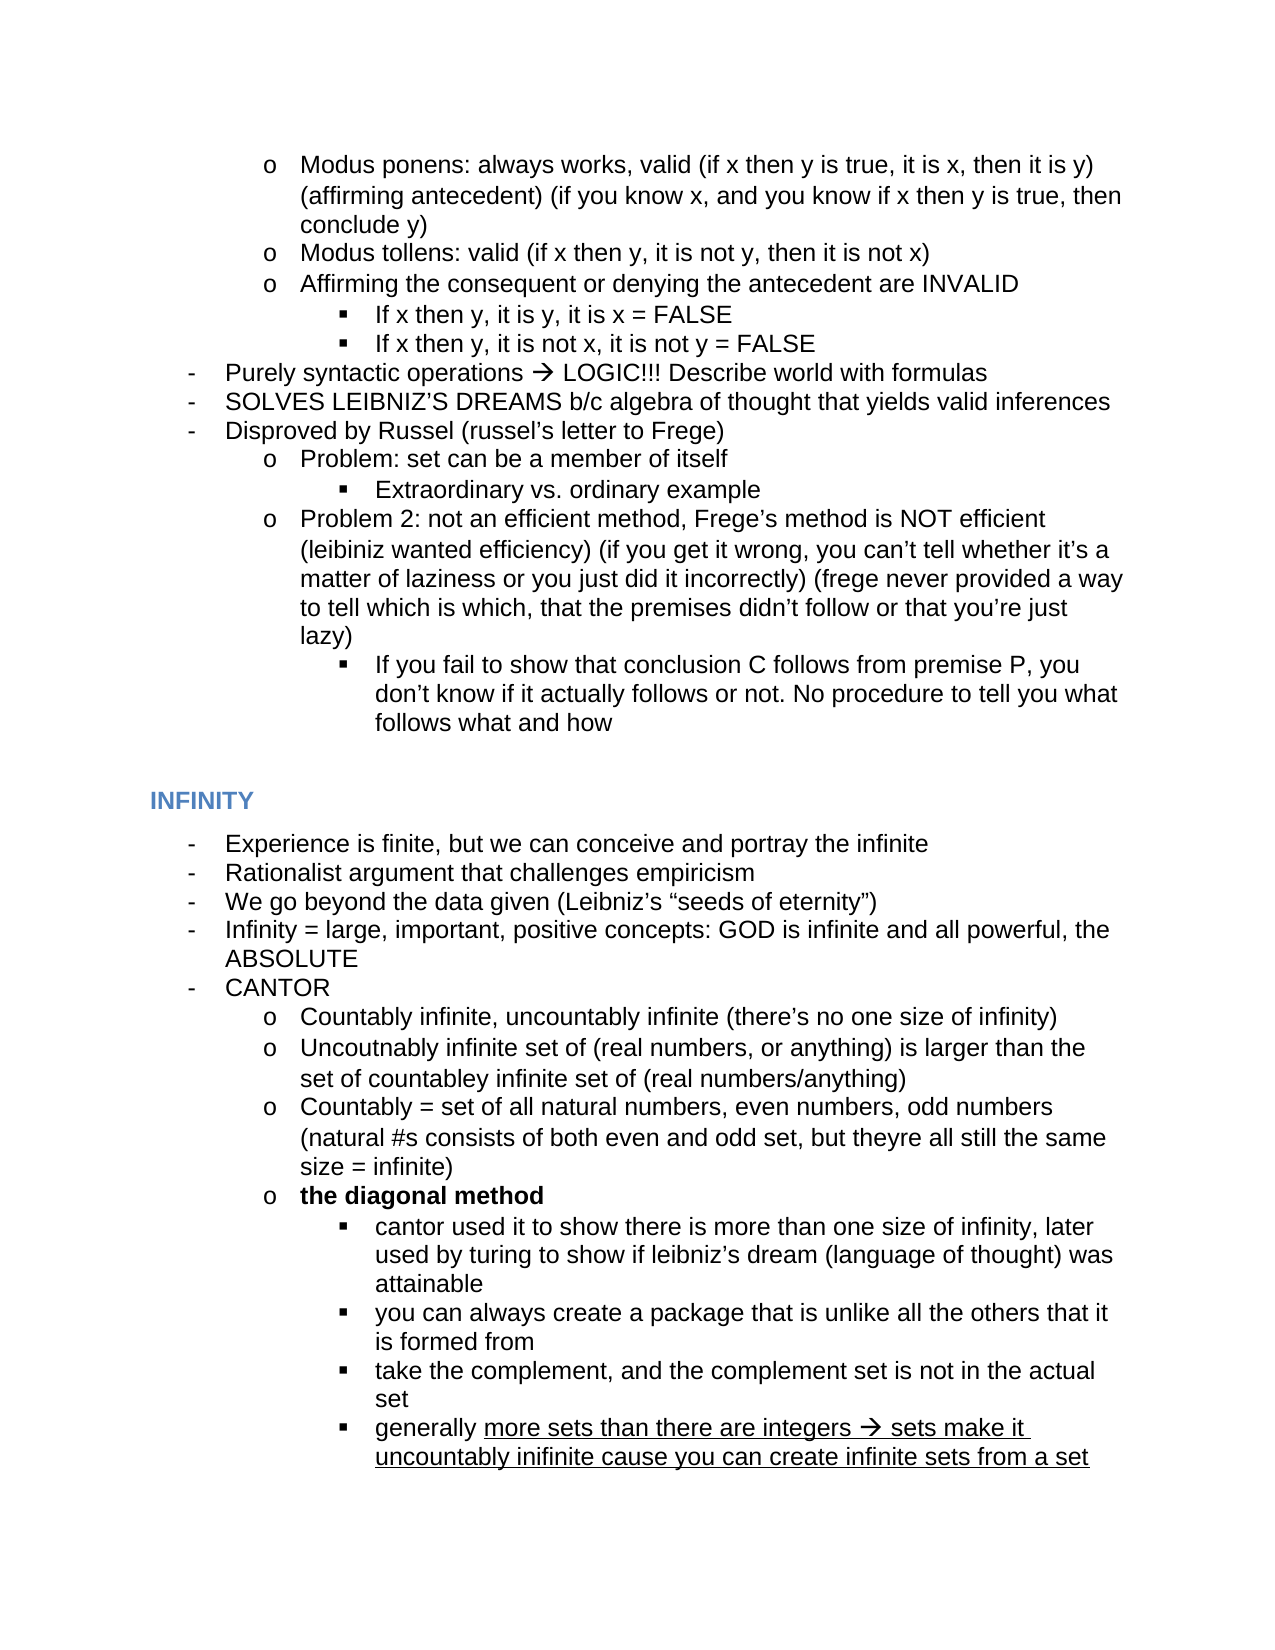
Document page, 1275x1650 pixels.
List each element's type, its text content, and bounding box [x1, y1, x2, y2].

list take the complement, and the complement set is not in the actual set [337, 1356, 1125, 1413]
subtitle INFINITY [150, 786, 1125, 815]
list Extraordinary vs. ordinary example [337, 475, 1125, 504]
list If you fail to show that conclusion C follows from premise P, you don’t know if it actually follows or not. No procedure to tell you what follows what and how [337, 650, 1125, 736]
list Infinity = large, important, positive concepts: GOD is infinite and all powerful, the ABSOLUTE [187, 915, 1125, 973]
list Problem 2: not an efficient method, Frege’s method is NOT efficient (leibiniz wanted efficiency) (if you get it wrong, you can’t tell whether it’s a matter of laziness or you just did it incorrectly) (frege never provided a way to tell which is which, that the premises didn’t follow or that you’re just lazy) [262, 504, 1125, 650]
list Uncoutnably infinite set of (real numbers, or anything) is larger than the set of countabley infinite set of (real numbers/anything) [262, 1033, 1125, 1092]
list If x then y, it is not x, it is not y = FALSE [337, 329, 1125, 358]
list generally more sets than there are integers sets make it uncountably inifinite cause you can create infinite sets from a set [337, 1413, 1125, 1471]
list Purely syntactic operations LOGIC!!! Describe world with formulas [187, 358, 1125, 387]
list Problem: set can be a member of itself [262, 444, 1125, 475]
list Experience is finite, but we can conceive and portray the infinite [187, 829, 1125, 858]
list We go beyond the data given (Leibniz’s “seeds of eternity”) [187, 887, 1125, 915]
list the diagonal method [262, 1181, 1125, 1212]
list Rationalist argument that challenges empiricism [187, 858, 1125, 887]
list Modus ponens: always works, valid (if x then y is true, it is x, then it is y) (affirming antecedent) (if you know x, and you know if x then y is true, then conclude y) [262, 150, 1125, 238]
list SOLVES LEIBNIZ’S DREAMS b/c algebra of thought that yields valid inferences [187, 387, 1125, 416]
list cantor used it to show there is more than one size of infinity, later used by turing to show if leibniz’s dream (language of thought) was attainable [337, 1212, 1125, 1298]
list Affirming the consequent or denying the antecedent are INVALID [262, 269, 1125, 300]
list If x then y, it is y, it is x = FALSE [337, 300, 1125, 329]
list Countably = set of all natural numbers, even numbers, odd numbers (natural #s consists of both even and odd set, but theyre all still the same size = infinite) [262, 1092, 1125, 1181]
list Modus tollens: valid (if x then y, it is not y, then it is not x) [262, 238, 1125, 269]
list CANTOR [187, 973, 1125, 1002]
list you can always create a package that is unlike all the others that it is formed from [337, 1298, 1125, 1356]
list Disproved by Russel (russel’s letter to Frege) [187, 416, 1125, 444]
list Countably infinite, uncountably infinite (there’s no one size of infinity) [262, 1002, 1125, 1033]
